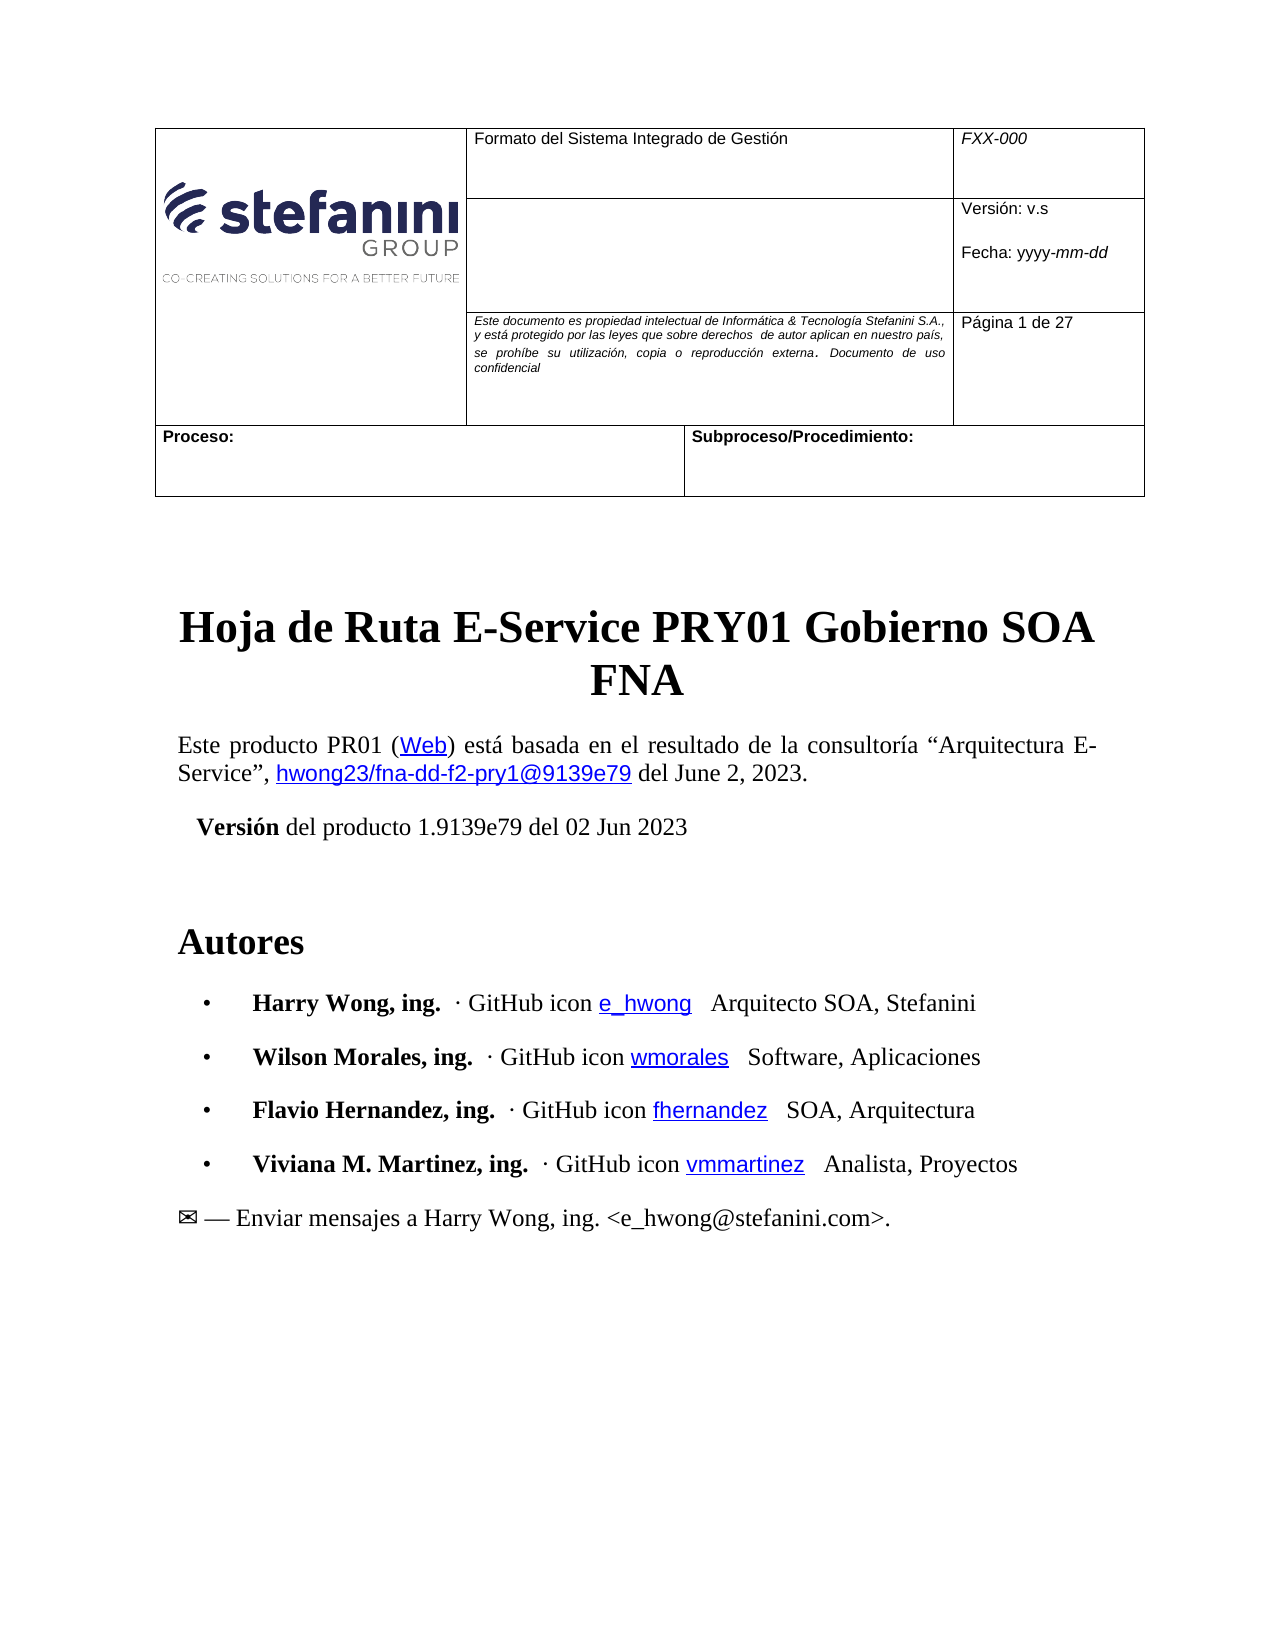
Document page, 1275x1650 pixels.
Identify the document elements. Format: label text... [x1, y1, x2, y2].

picture [162, 182, 460, 286]
subtitle Autores [177, 920, 1098, 963]
title Hoja de Ruta E-Service PRY01 Gobierno SOA FNA [177, 599, 1098, 705]
text ✉ — Enviar mensajes a Harry Wong, ing. <e_hwong@stefanini.com>. [177, 1203, 1098, 1232]
list Harry Wong, ing. · GitHub icon e_hwong Arquitecto SOA, Stefanini [202, 988, 1098, 1017]
list Wilson Morales, ing. · GitHub icon wmorales Software, Aplicaciones [202, 1042, 1098, 1070]
list Flavio Hernandez, ing. · GitHub icon fhernandez SOA, Arquitectura [202, 1095, 1098, 1124]
text Versión del producto 1.9139e79 del 02 Jun 2023 [177, 812, 1098, 841]
list Viviana M. Martinez, ing. · GitHub icon vmmartinez Analista, Proyectos [202, 1149, 1098, 1178]
text Este producto PR01 (Web) está basada en el resultado de la consultoría “Arquitectura E-Service”, hwong23/fna-dd-f2-pry1@9139e79 del June 2, 2023. [177, 730, 1098, 787]
